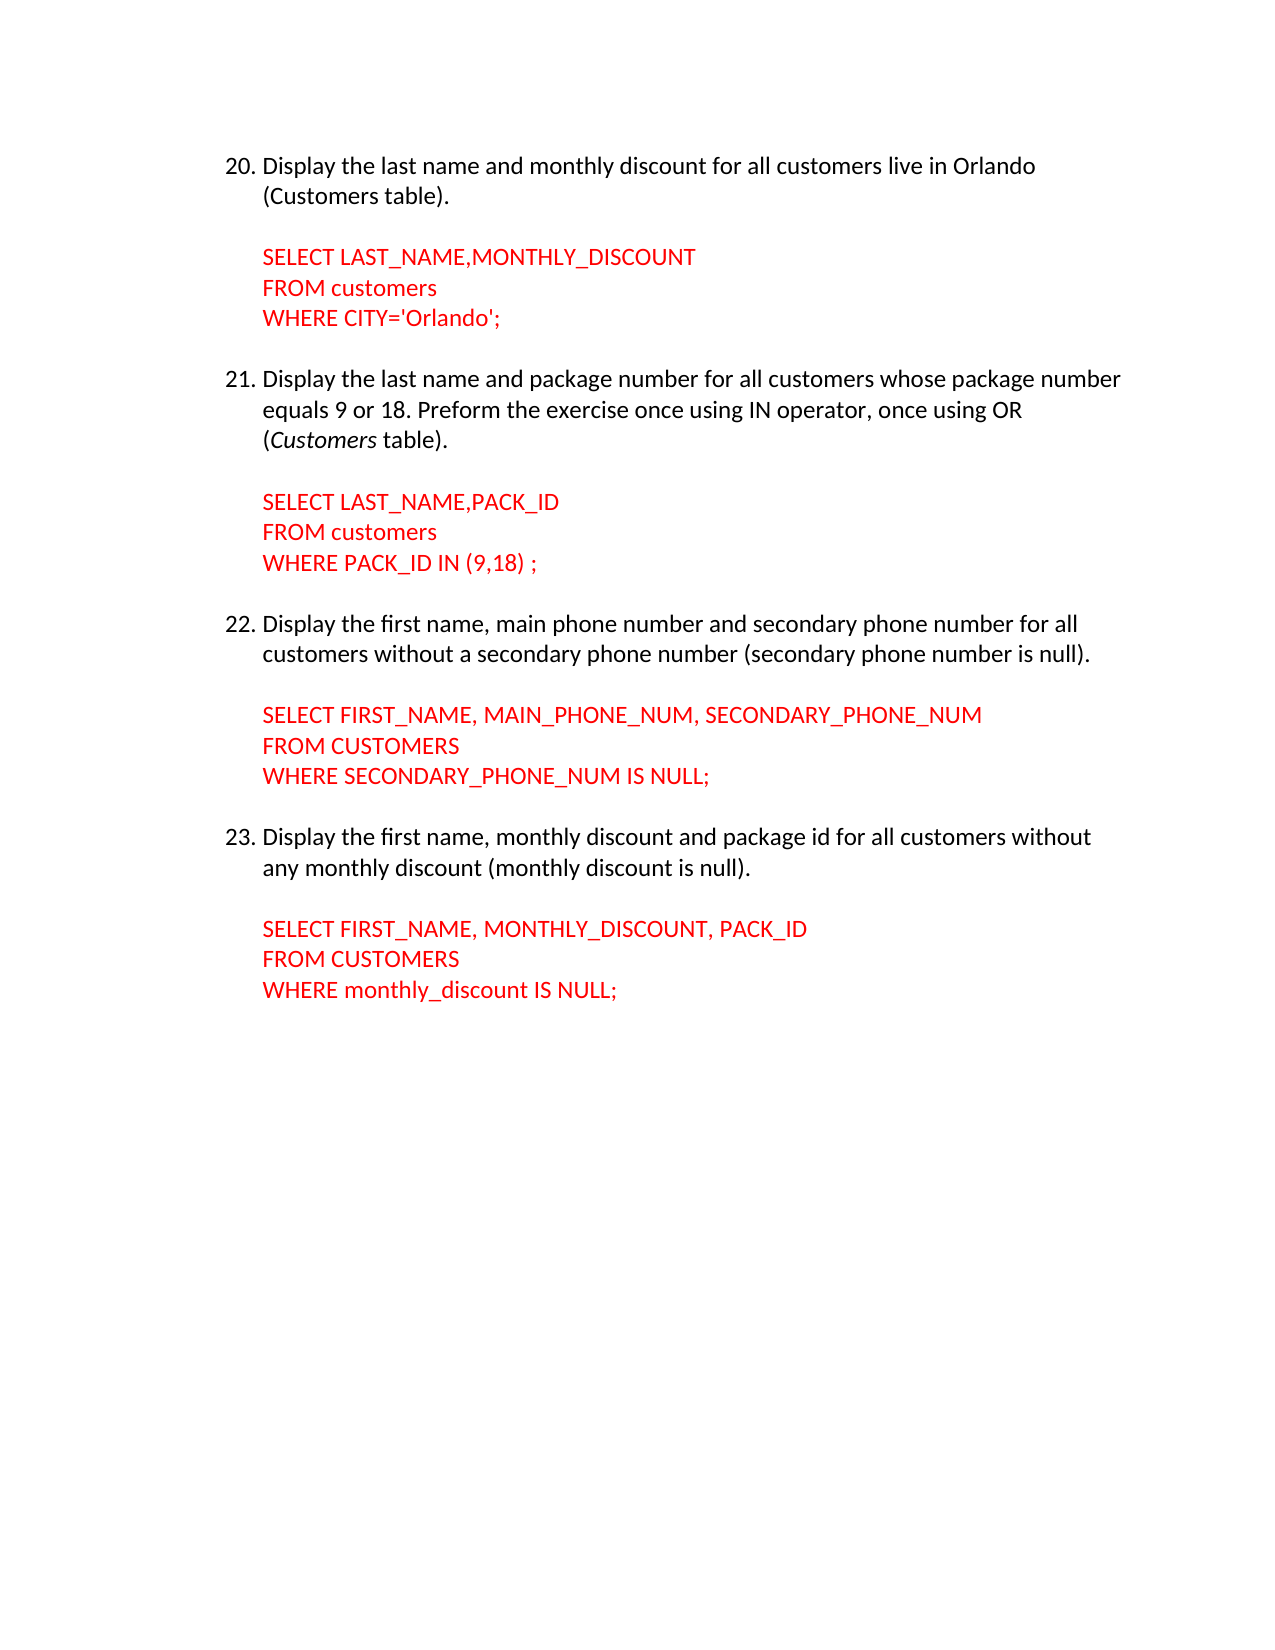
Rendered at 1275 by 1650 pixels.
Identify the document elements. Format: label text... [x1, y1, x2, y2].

list WHERE PACK_ID IN (9,18) ; [262, 547, 1125, 577]
list Display the first name, main phone number and secondary phone number for all customers without a secondary phone number (secondary phone number is null). [225, 608, 1125, 669]
list SELECT FIRST_NAME, MONTHLY_DISCOUNT, PACK_ID [262, 913, 1125, 943]
list Display the first name, monthly discount and package id for all customers without any monthly discount (monthly discount is null). [225, 821, 1125, 882]
list FROM customers [262, 516, 1125, 547]
list WHERE monthly_discount IS NULL; [262, 974, 1125, 1004]
list Display the last name and package number for all customers whose package number equals 9 or 18. Preform the exercise once using IN operator, once using OR (Customers table). [225, 364, 1125, 455]
list Display the last name and monthly discount for all customers live in Orlando (Customers table). [225, 150, 1125, 211]
list SELECT LAST_NAME,MONTHLY_DISCOUNT [262, 242, 1125, 272]
list WHERE SECONDARY_PHONE_NUM IS NULL; [262, 760, 1125, 791]
list SELECT FIRST_NAME, MAIN_PHONE_NUM, SECONDARY_PHONE_NUM [262, 699, 1125, 730]
list FROM CUSTOMERS [262, 730, 1125, 760]
list SELECT LAST_NAME,PACK_ID [262, 486, 1125, 516]
list FROM customers [262, 272, 1125, 303]
list WHERE CITY='Orlando'; [262, 303, 1125, 333]
list FROM CUSTOMERS [262, 943, 1125, 974]
